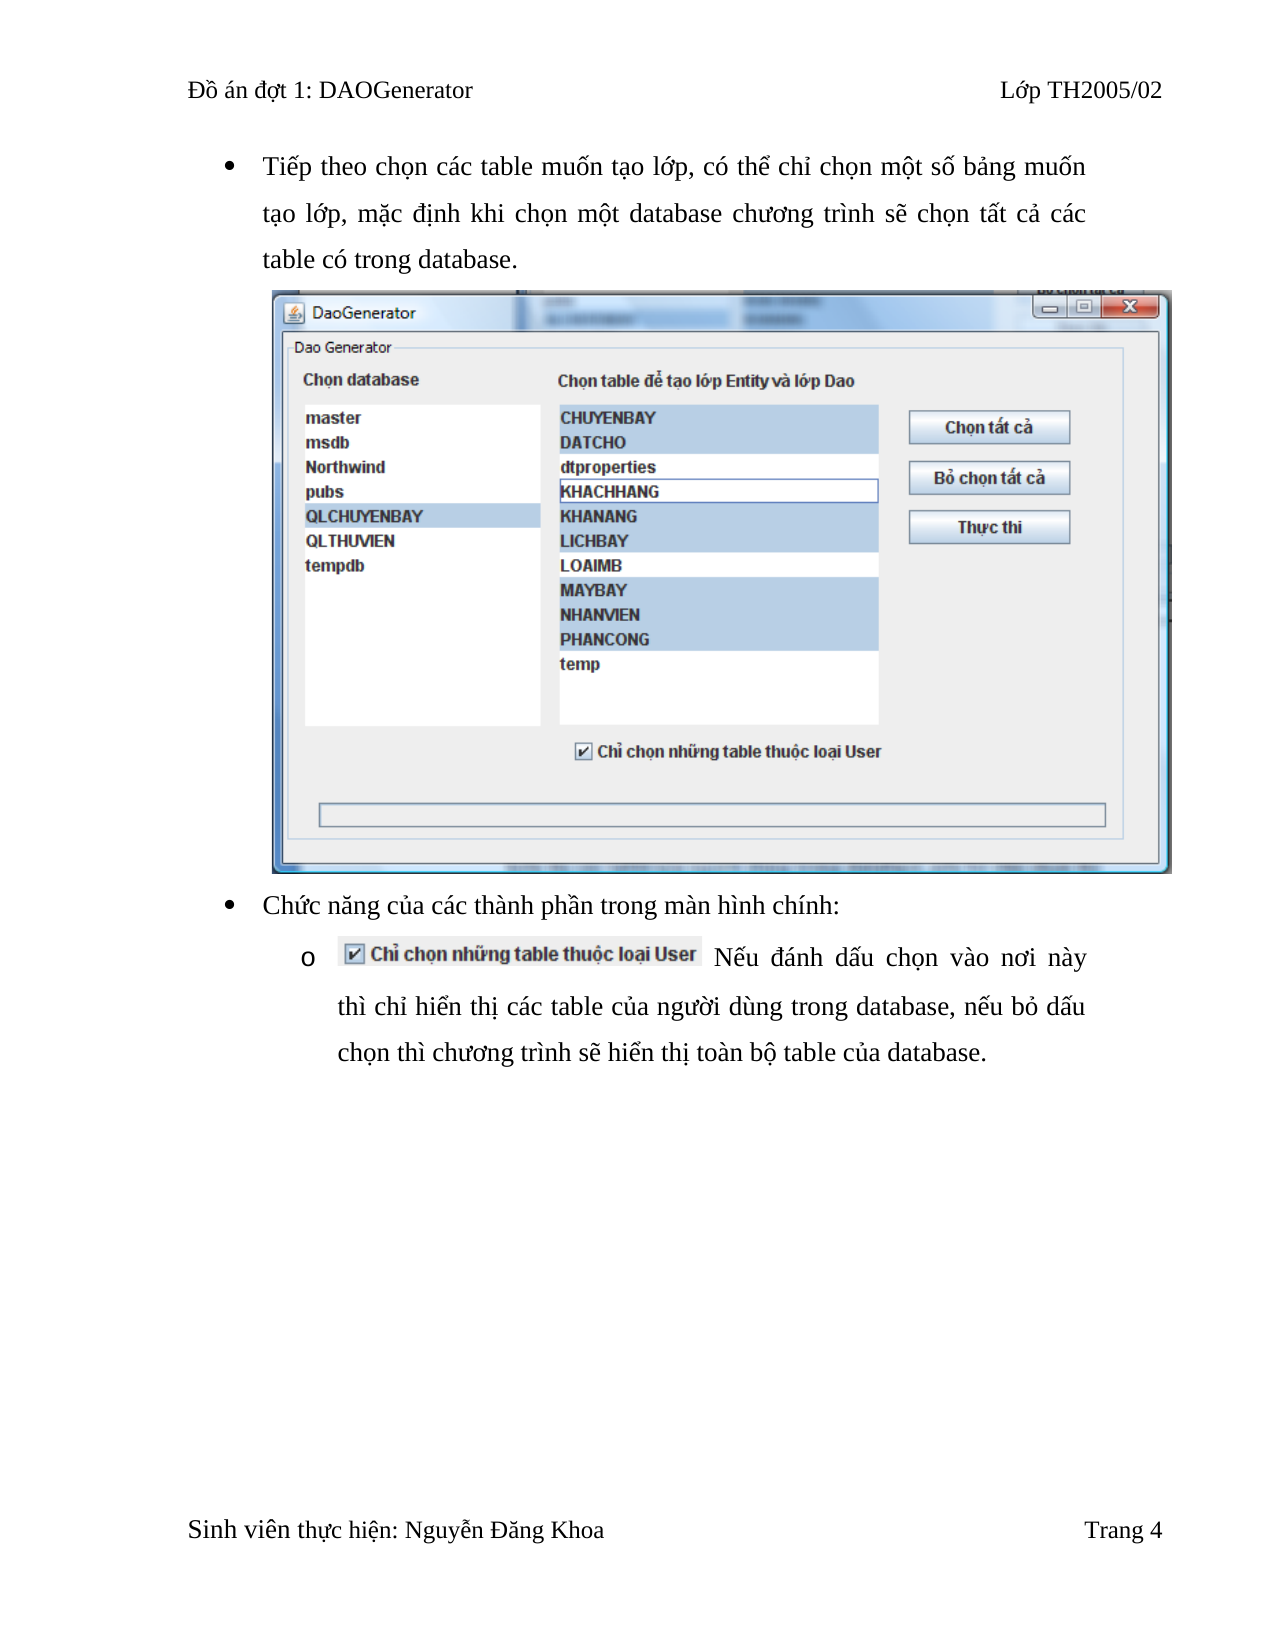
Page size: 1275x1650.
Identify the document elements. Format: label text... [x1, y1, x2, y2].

picture [271, 290, 1172, 874]
list Nếu đánh dấu chọn vào nơi này thì chỉ hiển thị các table của người dùng trong database, nếu bỏ dấu chọn thì chương trình sẽ hiển thị toàn bộ table của database. [300, 936, 1087, 1067]
list Tiếp theo chọn các table muốn tạo lớp, có thể chỉ chọn một số bảng muốn tạo lớp, mặc định khi chọn một database chương trình sẽ chọn tất cả các table có trong database. [225, 150, 1087, 274]
list Chức năng của các thành phần trong màn hình chính: [225, 889, 1087, 921]
picture [337, 936, 703, 966]
